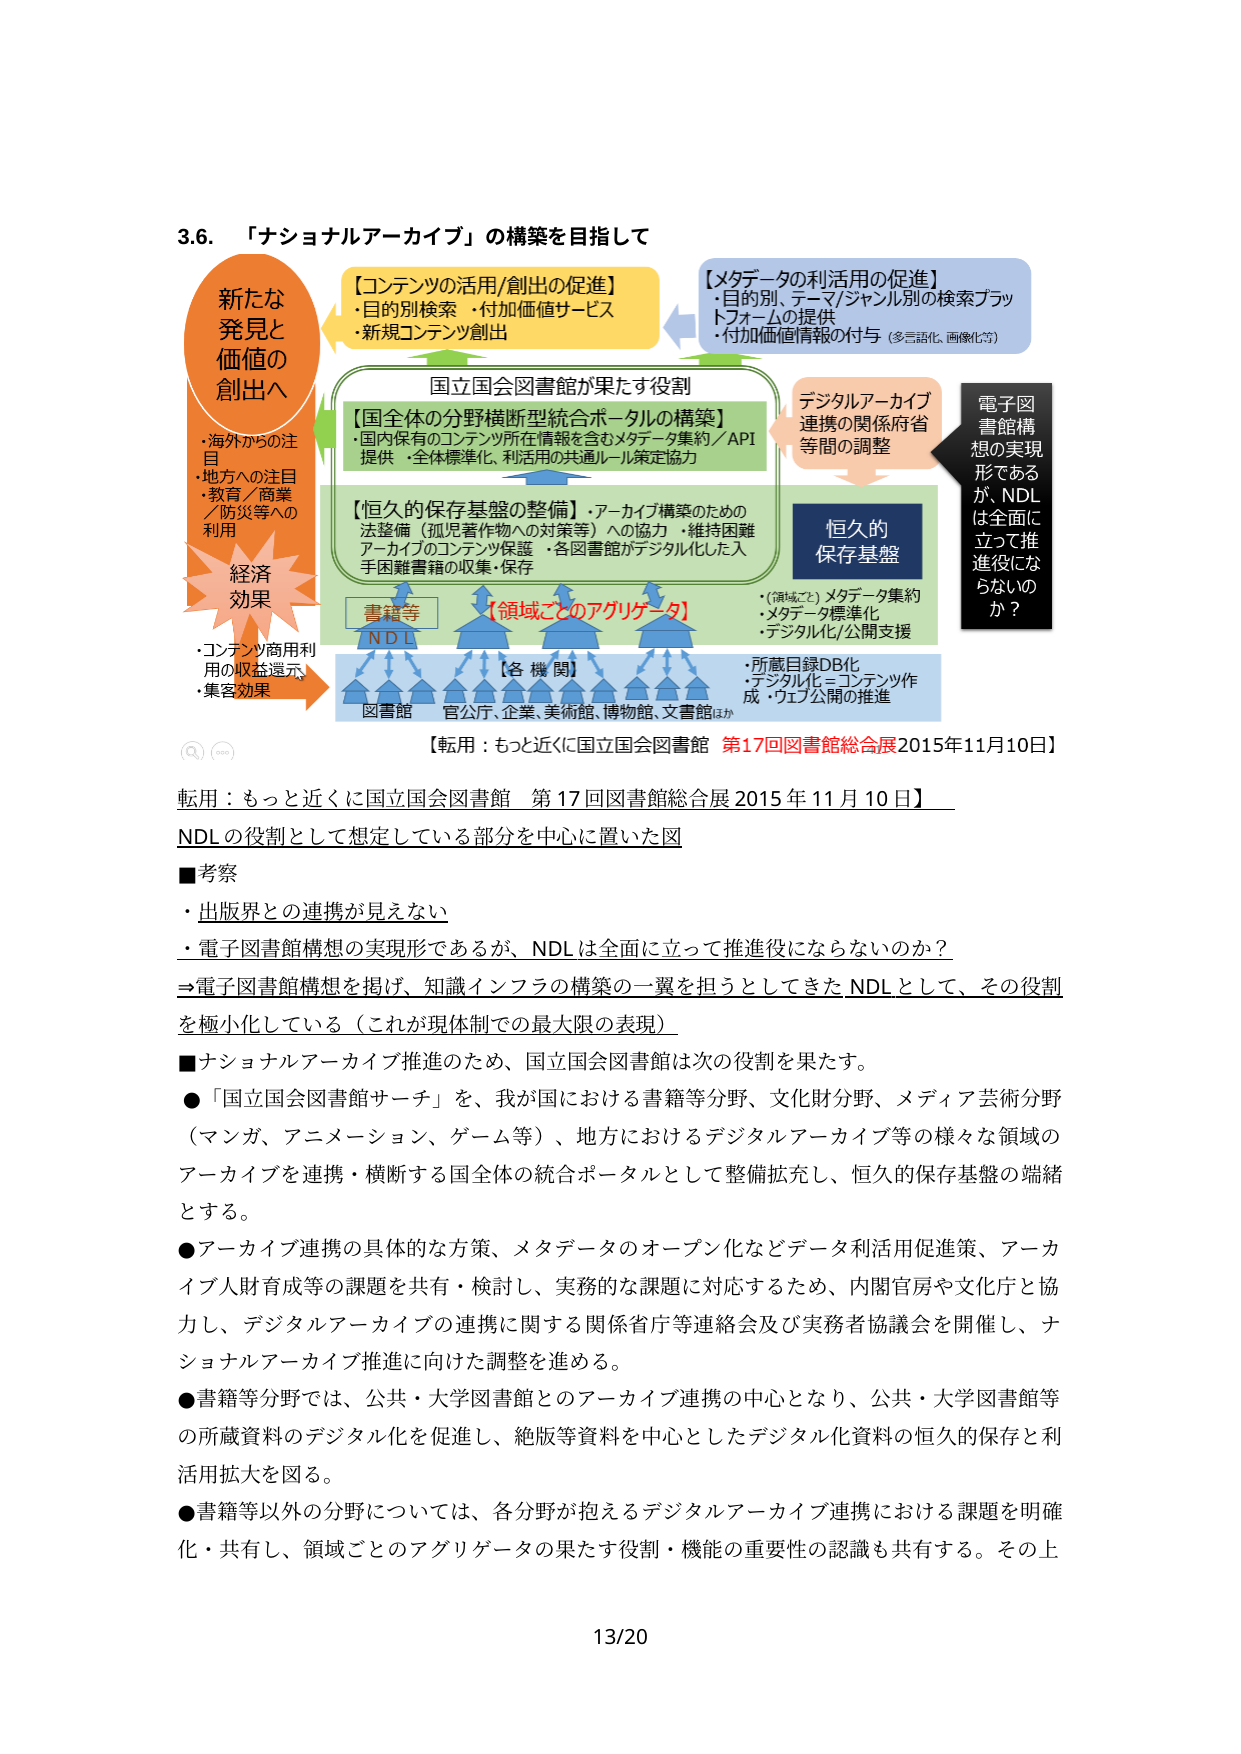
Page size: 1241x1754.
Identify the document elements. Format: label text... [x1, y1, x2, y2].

text ■ナショナルアーカイブ推進のため、国立国会図書館は次の役割を果たす。 [177, 1042, 1063, 1079]
text ●書籍等分野では、公共・大学図書館とのアーカイブ連携の中心となり、公共・大学図書館等の所蔵資料のデジタル化を促進し、絶版等資料を中心としたデジタル化資料の恒久的保存と利活用拡大を図る。 [177, 1379, 1063, 1492]
text ・電子図書館構想の実現形であるが、NDLは全面に立って推進役にならないのか？ [177, 929, 1063, 967]
text ●「国立国会図書館サーチ」を、我が国における書籍等分野、文化財分野、メディア芸術分野（マンガ、アニメーション、ゲーム等）、地方におけるデジタルアーカイブ等の様々な領域のアーカイブを連携・横断する国全体の統合ポータルとして整備拡充し、恒久的保存基盤の端緒とする。 [177, 1079, 1063, 1229]
text ●アーカイブ連携の具体的な方策、メタデータのオープン化などデータ利活用促進策、アーカイブ人財育成等の課題を共有・検討し、実務的な課題に対応するため、内閣官房や文化庁と協力し、デジタルアーカイブの連携に関する関係省庁等連絡会及び実務者協議会を開催し、ナショナルアーカイブ推進に向けた調整を進める。 [177, 1229, 1063, 1379]
text ■考察 [177, 854, 1063, 892]
text NDLの役割として想定している部分を中心に置いた図 [177, 817, 1063, 854]
text ⇒電子図書館構想を掲げ、知識インフラの構築の一翼を担うとしてきたNDLとして、その役割を極小化している（これが現体制での最大限の表現） [177, 967, 1063, 1042]
subtitle 「ナショナルアーカイブ」の構築を目指して [177, 217, 1063, 254]
text ・出版界との連携が見えない [177, 892, 1063, 929]
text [177, 1492, 1063, 1567]
picture [177, 254, 1063, 760]
text 転用：もっと近くに国立国会図書館 第17回図書館総合展2015年11月10日】 [177, 779, 1063, 817]
